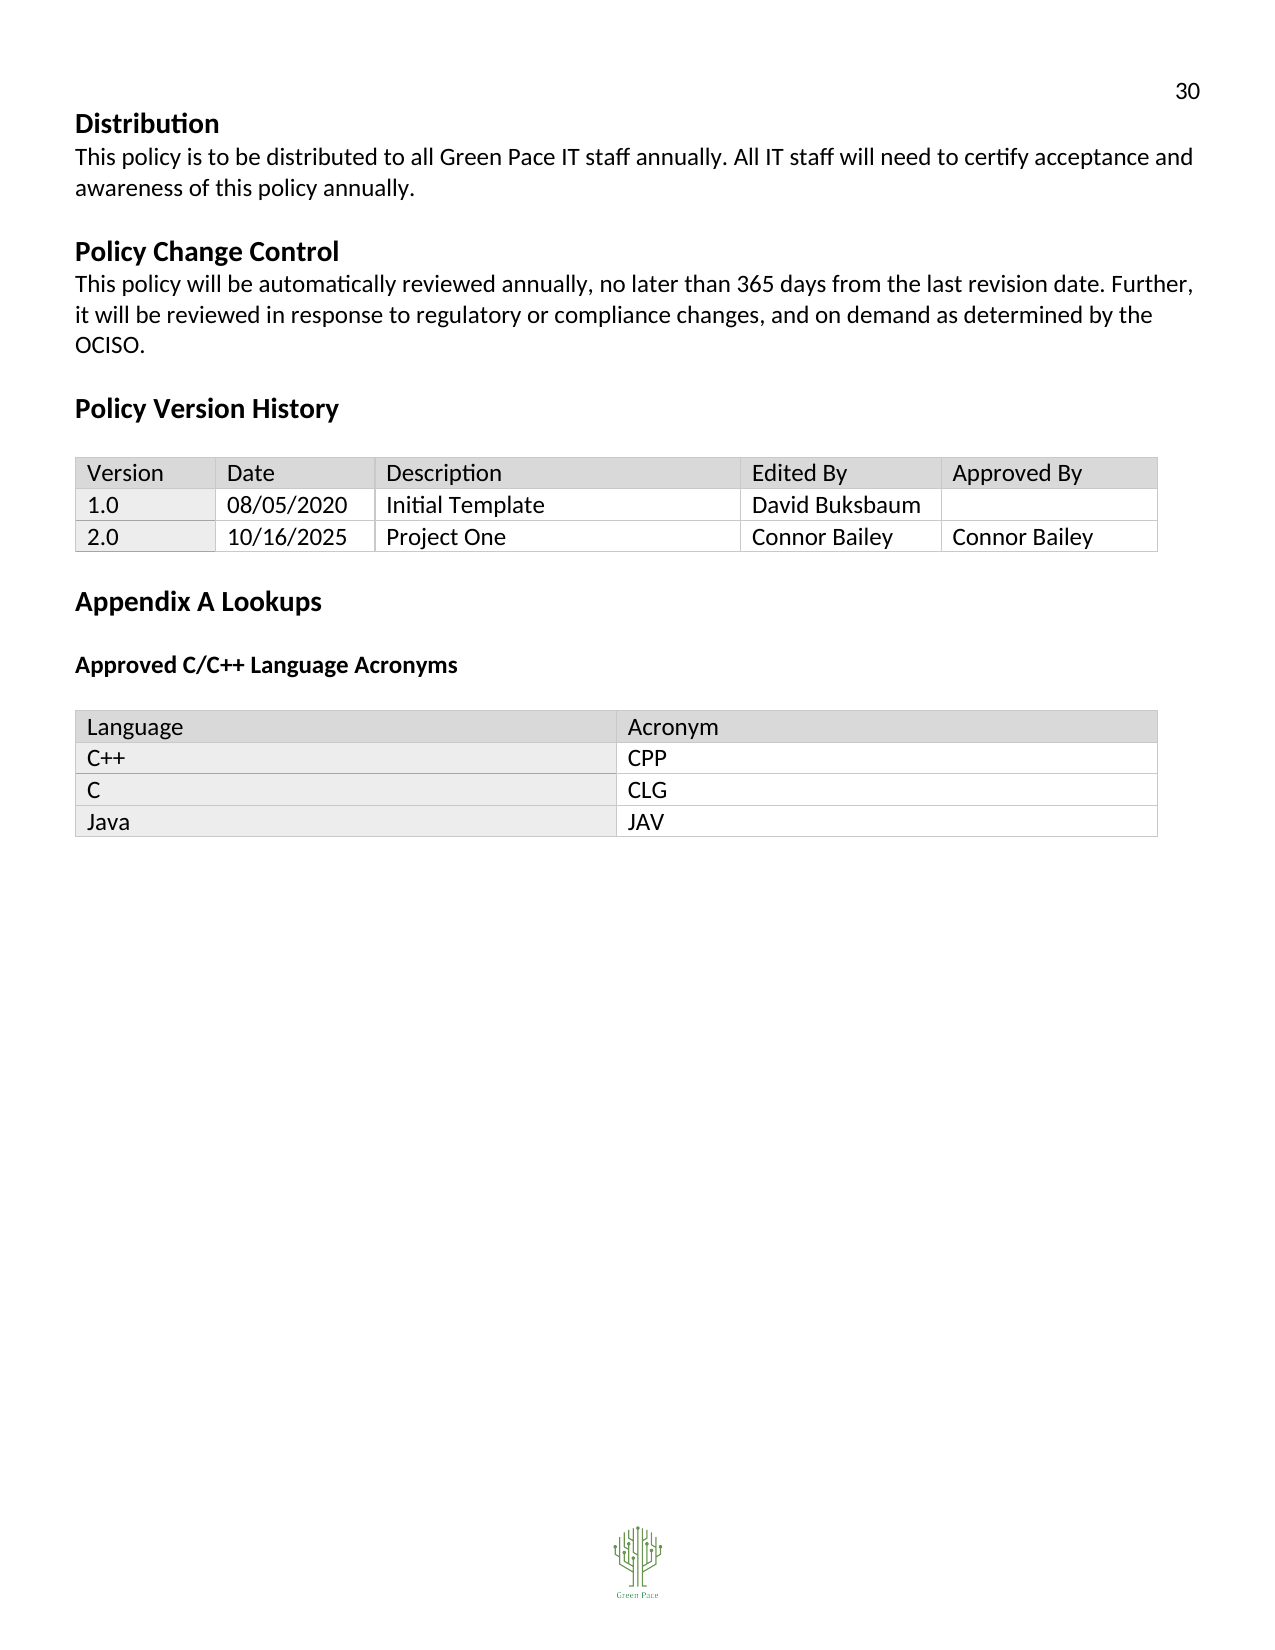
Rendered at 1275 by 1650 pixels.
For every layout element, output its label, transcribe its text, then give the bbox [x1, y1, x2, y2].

table_header Language [76, 711, 616, 742]
table_cell JAV [617, 806, 1157, 836]
table_cell 1.0 [76, 489, 215, 520]
table_header Acronym [617, 711, 1157, 742]
subtitle Approved C/C++ Language Acronyms [75, 649, 1200, 679]
subtitle Distribution [75, 106, 1200, 141]
table_cell Connor Bailey [741, 521, 941, 551]
table_cell CPP [617, 743, 1157, 773]
picture [605, 1521, 670, 1606]
subtitle Policy Change Control [75, 233, 1200, 268]
table_cell C [76, 774, 616, 805]
table_cell Initial Template [376, 489, 740, 520]
table_cell [942, 489, 1157, 520]
table_cell 08/05/2020 [216, 489, 374, 520]
table_cell 10/16/2025 [216, 521, 374, 551]
table_cell David Buksbaum [741, 489, 941, 520]
text This policy will be automatically reviewed annually, no later than 365 days from the last revision date. Further, it will be reviewed in response to regulatory or compliance changes, and on demand as determined by the OCISO. [75, 268, 1200, 360]
table_header Approved By [942, 458, 1157, 488]
table_header Date [216, 458, 374, 488]
table_cell Java [76, 806, 616, 836]
table_cell Connor Bailey [942, 521, 1157, 551]
text This policy is to be distributed to all Green Pace IT staff annually. All IT staff will need to certify acceptance and awareness of this policy annually. [75, 141, 1200, 202]
table_cell 2.0 [76, 521, 215, 551]
table_header Edited By [741, 458, 941, 488]
table_cell CLG [617, 774, 1157, 805]
subtitle Appendix A Lookups [75, 583, 1200, 618]
table_header Description [376, 458, 740, 488]
table_cell Project One [376, 521, 740, 551]
table_cell C++ [76, 743, 616, 773]
subtitle Policy Version History [75, 390, 1200, 426]
table_header Version [76, 458, 215, 488]
